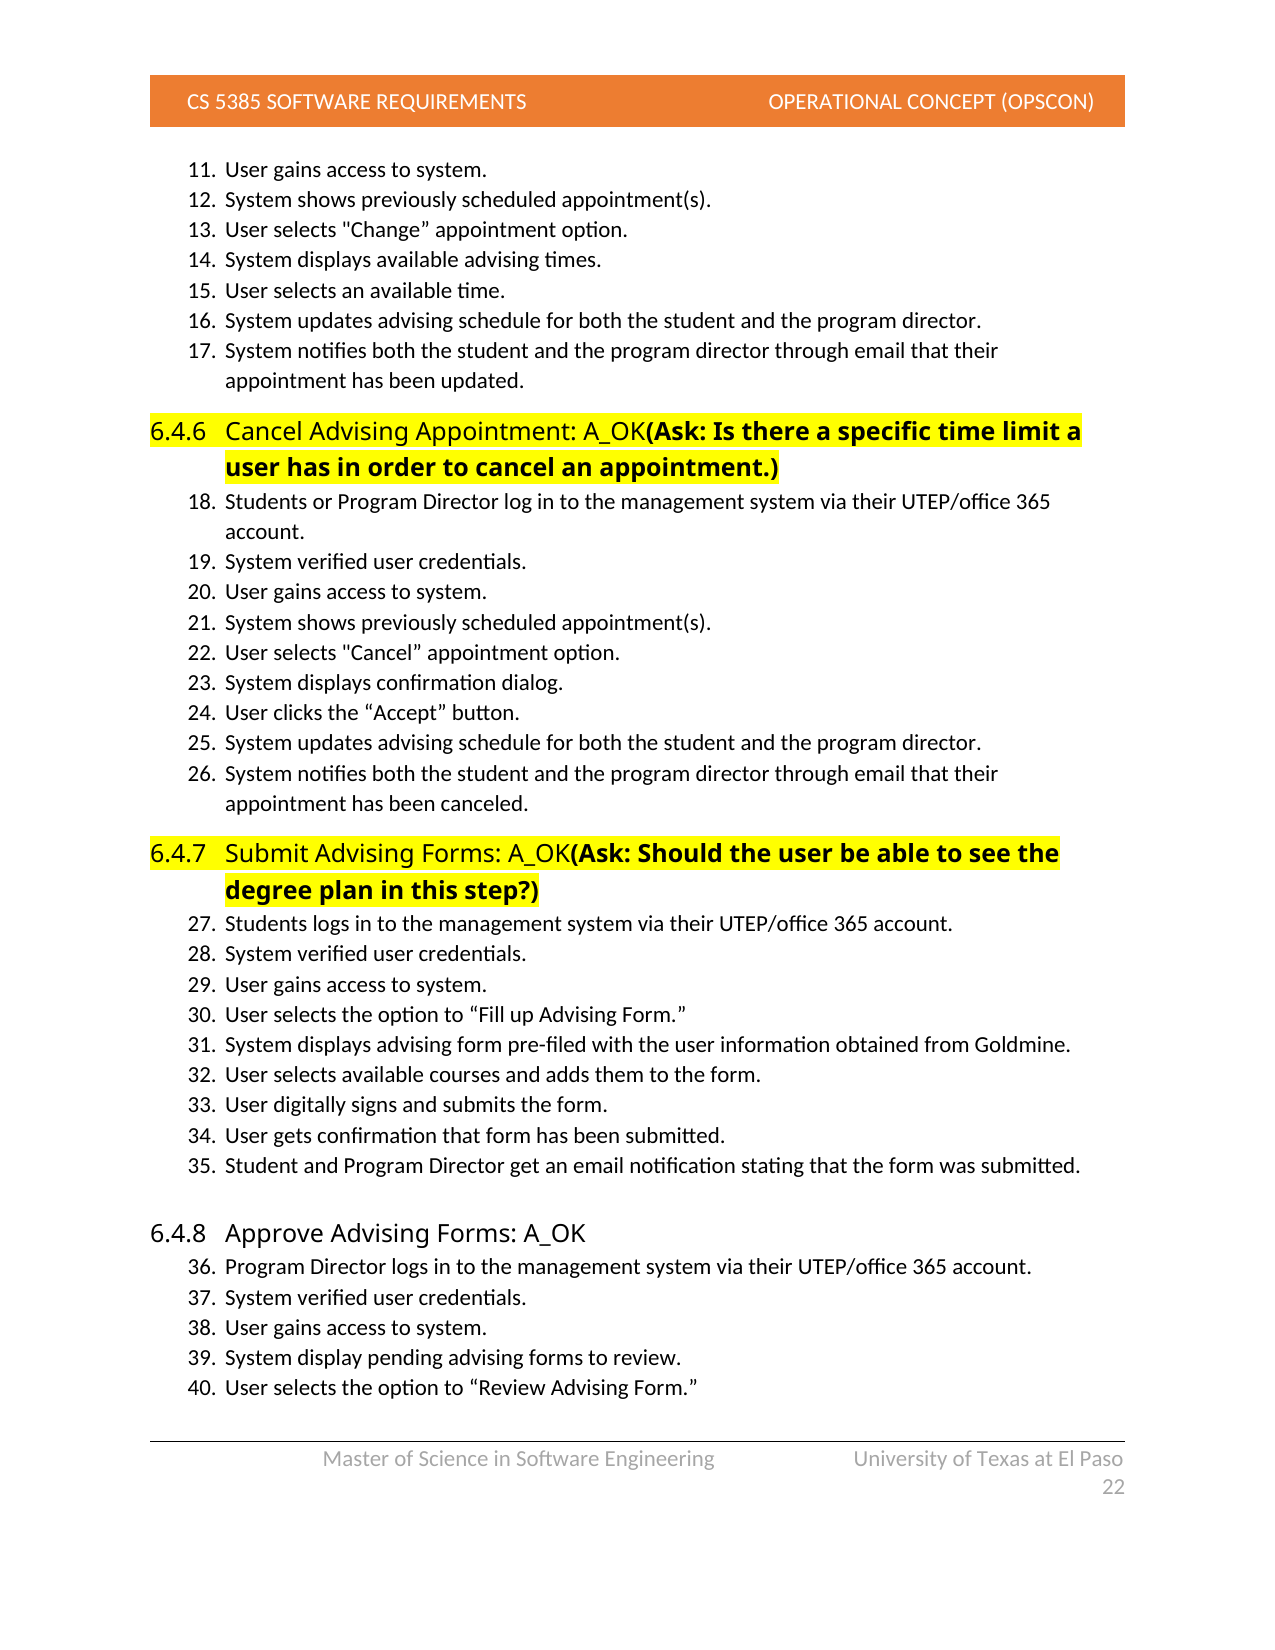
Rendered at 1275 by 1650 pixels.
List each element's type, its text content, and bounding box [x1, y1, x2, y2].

list User selects available courses and adds them to the form. [187, 1060, 1125, 1088]
list Student and Program Director get an email notification stating that the form was submitted. [187, 1151, 1125, 1179]
list System shows previously scheduled appointment(s). [187, 608, 1125, 636]
list System notifies both the student and the program director through email that their appointment has been canceled. [187, 759, 1125, 817]
list User selects "Change” appointment option. [187, 215, 1125, 243]
list System displays advising form pre-filed with the user information obtained from Goldmine. [187, 1030, 1125, 1058]
subtitle Submit Advising Forms: A_OK(Ask: Should the user be able to see the degree plan in this step?) [150, 836, 1125, 907]
list System shows previously scheduled appointment(s). [187, 185, 1125, 213]
list Students or Program Director log in to the management system via their UTEP/office 365 account. [187, 487, 1125, 545]
list System displays confirmation dialog. [187, 668, 1125, 696]
list User selects the option to “Review Advising Form.” [187, 1373, 1125, 1401]
list User gains access to system. [187, 155, 1125, 183]
list System display pending advising forms to review. [187, 1343, 1125, 1371]
list User selects the option to “Fill up Advising Form.” [187, 1000, 1125, 1028]
list System verified user credentials. [187, 1283, 1125, 1311]
list System updates advising schedule for both the student and the program director. [187, 306, 1125, 334]
list System verified user credentials. [187, 547, 1125, 575]
list System verified user credentials. [187, 939, 1125, 968]
list User gains access to system. [187, 970, 1125, 998]
list Students logs in to the management system via their UTEP/office 365 account. [187, 909, 1125, 937]
list User selects an available time. [187, 276, 1125, 304]
list User digitally signs and submits the form. [187, 1091, 1125, 1119]
list Program Director logs in to the management system via their UTEP/office 365 account. [187, 1252, 1125, 1280]
list User gets confirmation that form has been submitted. [187, 1121, 1125, 1149]
list User clicks the “Accept” button. [187, 698, 1125, 726]
list User selects "Cancel” appointment option. [187, 638, 1125, 666]
list User gains access to system. [187, 577, 1125, 606]
list System displays available advising times. [187, 246, 1125, 274]
list User gains access to system. [187, 1313, 1125, 1341]
subtitle Cancel Advising Appointment: A_OK(Ask: Is there a specific time limit a user has in order to cancel an appointment.) [150, 413, 1125, 484]
list System notifies both the student and the program director through email that their appointment has been updated. [187, 336, 1125, 394]
subtitle Approve Advising Forms: A_OK [150, 1216, 1125, 1250]
list System updates advising schedule for both the student and the program director. [187, 728, 1125, 757]
